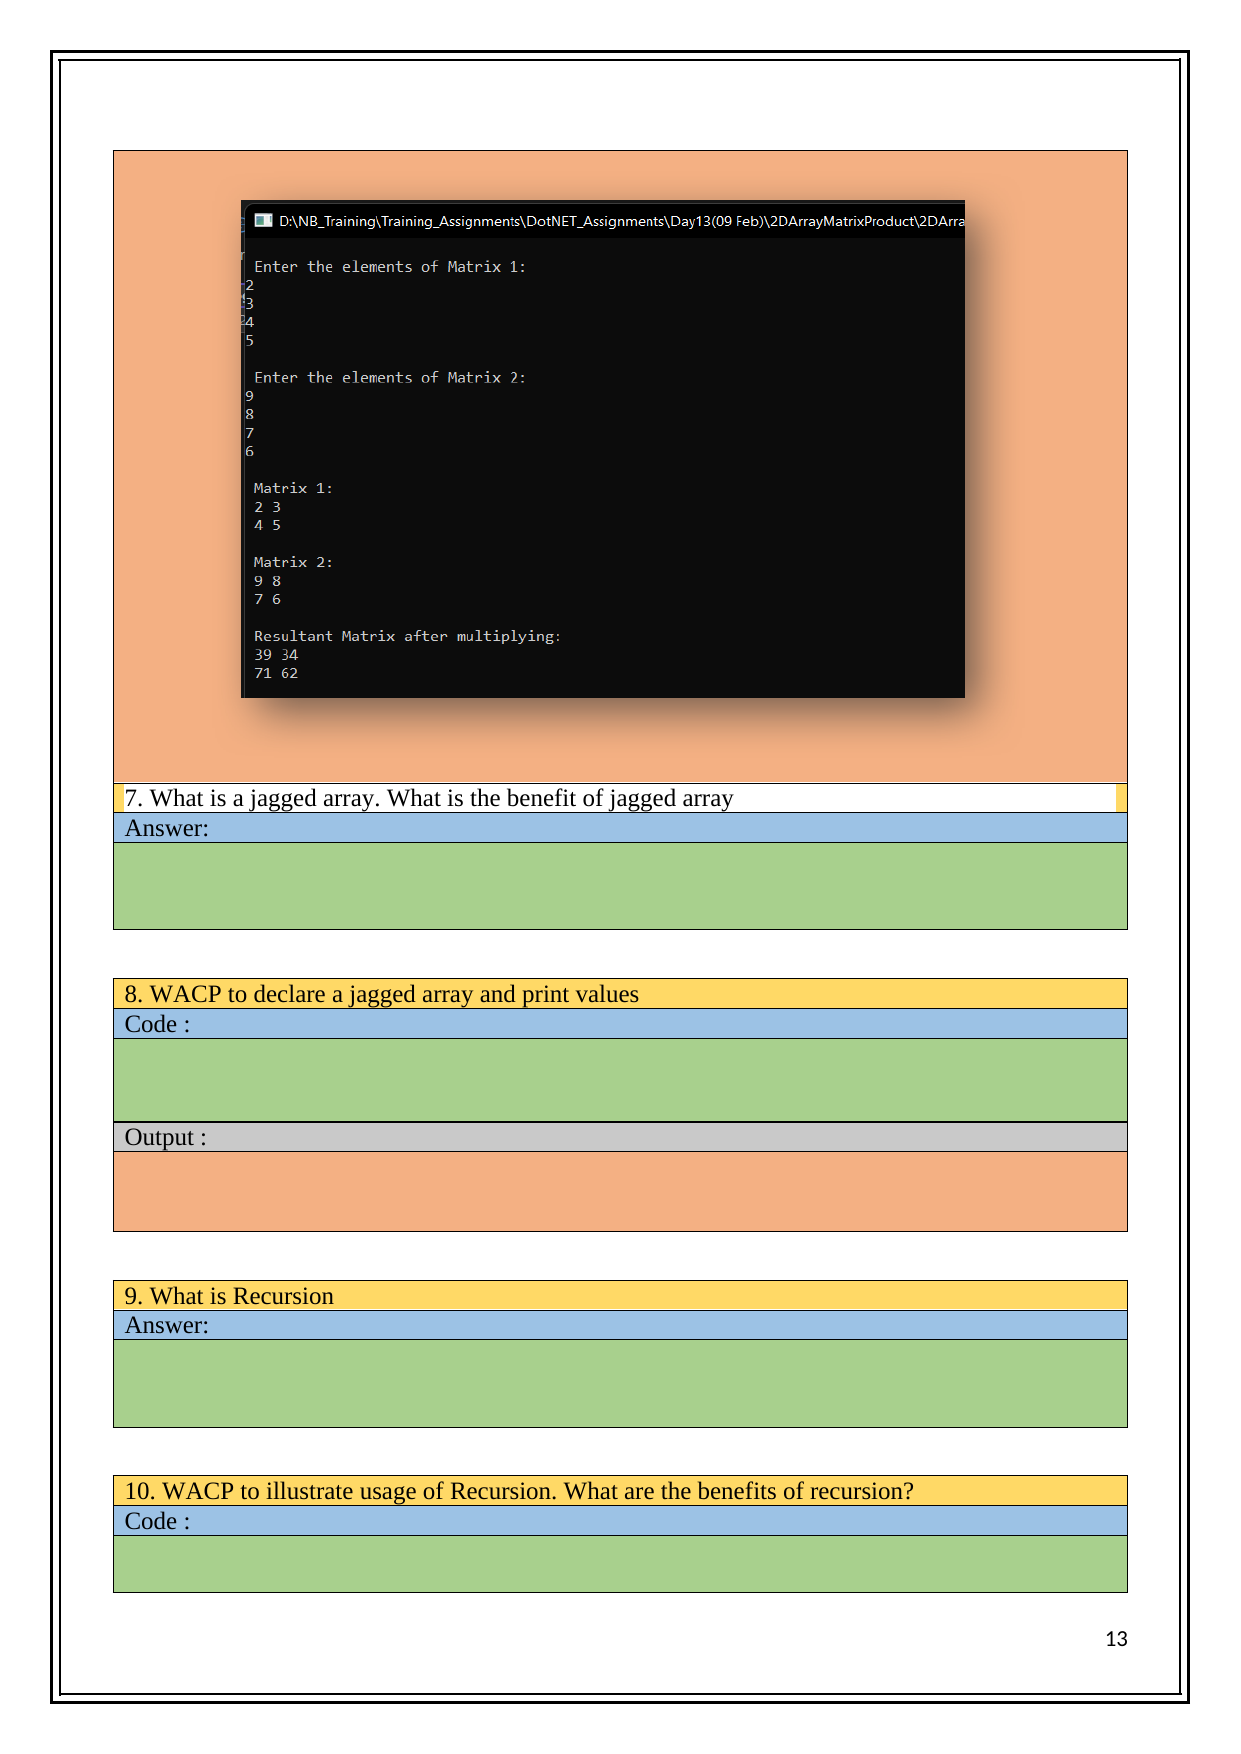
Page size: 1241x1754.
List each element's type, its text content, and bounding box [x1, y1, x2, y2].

table_header 8. WACP to declare a jagged array and print values [114, 979, 1127, 1008]
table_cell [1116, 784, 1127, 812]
table_header 9. What is Recursion [114, 1281, 1127, 1309]
table_header 10. WACP to illustrate usage of Recursion. What are the benefits of recursion? [114, 1476, 1127, 1505]
table_cell Code : [114, 1506, 1127, 1535]
table_cell [114, 843, 1127, 929]
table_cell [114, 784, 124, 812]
table_cell [114, 1039, 1127, 1121]
picture [241, 200, 965, 698]
table_cell Output : [114, 1123, 1127, 1151]
table_cell Answer: [114, 813, 1127, 842]
table_cell Code : [114, 1009, 1127, 1038]
table_cell [114, 1340, 1127, 1427]
table_cell Answer: [114, 1311, 1127, 1339]
table_cell [114, 1152, 1127, 1231]
table_cell [114, 1536, 1127, 1592]
table_cell [114, 151, 1127, 782]
